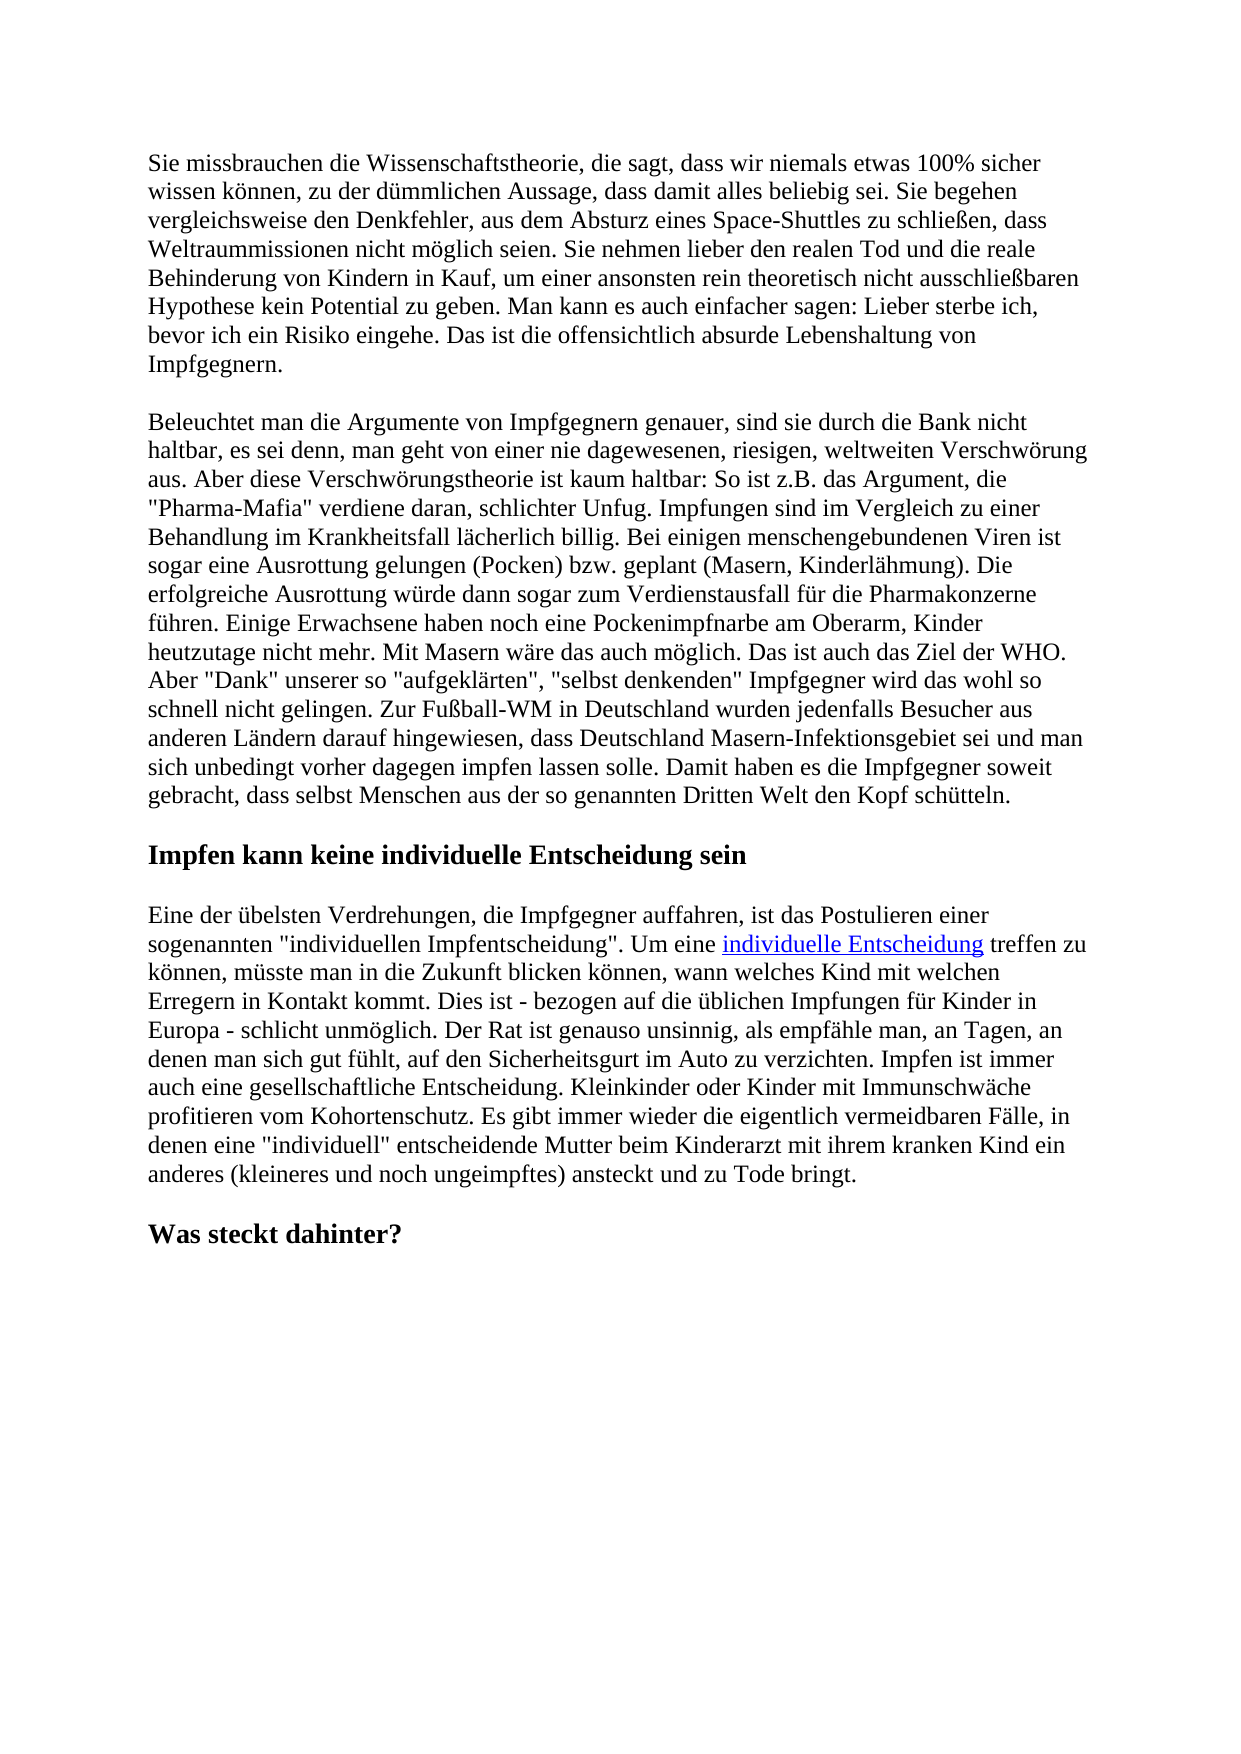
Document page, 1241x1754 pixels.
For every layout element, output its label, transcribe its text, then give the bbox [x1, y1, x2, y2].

text Impfen kann keine individuelle Entscheidung sein [148, 838, 1093, 871]
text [148, 148, 1093, 378]
text Eine der übelsten Verdrehungen, die Impfgegner auffahren, ist das Postulieren einer sogenannten "individuellen Impfentscheidung". Um eine individuelle Entscheidung treffen zu können, müsste man in die Zukunft blicken können, wann welches Kind mit welchen Erregern in Kontakt kommt. Dies ist - bezogen auf die üblichen Impfungen für Kinder in Europa - schlicht unmöglich. Der Rat ist genauso unsinnig, als empfähle man, an Tagen, an denen man sich gut fühlt, auf den Sicherheitsgurt im Auto zu verzichten. Impfen ist immer auch eine gesellschaftliche Entscheidung. Kleinkinder oder Kinder mit Immunschwäche profitieren vom Kohortenschutz. Es gibt immer wieder die eigentlich vermeidbaren Fälle, in denen eine "individuell" entscheidende Mutter beim Kinderarzt mit ihrem kranken Kind ein anderes (kleineres und noch ungeimpftes) ansteckt und zu Tode bringt. [148, 900, 1093, 1187]
text Was steckt dahinter? [148, 1217, 1093, 1249]
text Beleuchtet man die Argumente von Impfgegnern genauer, sind sie durch die Bank nicht haltbar, es sei denn, man geht von einer nie dagewesenen, riesigen, weltweiten Verschwörung aus. Aber diese Verschwörungstheorie ist kaum haltbar: So ist z.B. das Argument, die "Pharma-Mafia" verdiene daran, schlichter Unfug. Impfungen sind im Vergleich zu einer Behandlung im Krankheitsfall lächerlich billig. Bei einigen menschengebundenen Viren ist sogar eine Ausrottung gelungen (Pocken) bzw. geplant (Masern, Kinderlähmung). Die erfolgreiche Ausrottung würde dann sogar zum Verdienstausfall für die Pharmakonzerne führen. Einige Erwachsene haben noch eine Pockenimpfnarbe am Oberarm, Kinder heutzutage nicht mehr. Mit Masern wäre das auch möglich. Das ist auch das Ziel der WHO. Aber "Dank" unserer so "aufgeklärten", "selbst denkenden" Impfgegner wird das wohl so schnell nicht gelingen. Zur Fußball-WM in Deutschland wurden jedenfalls Besucher aus anderen Ländern darauf hingewiesen, dass Deutschland Masern-Infektionsgebiet sei und man sich unbedingt vorher dagegen impfen lassen solle. Damit haben es die Impfgegner soweit gebracht, dass selbst Menschen aus der so genannten Dritten Welt den Kopf schütteln. [148, 407, 1093, 809]
